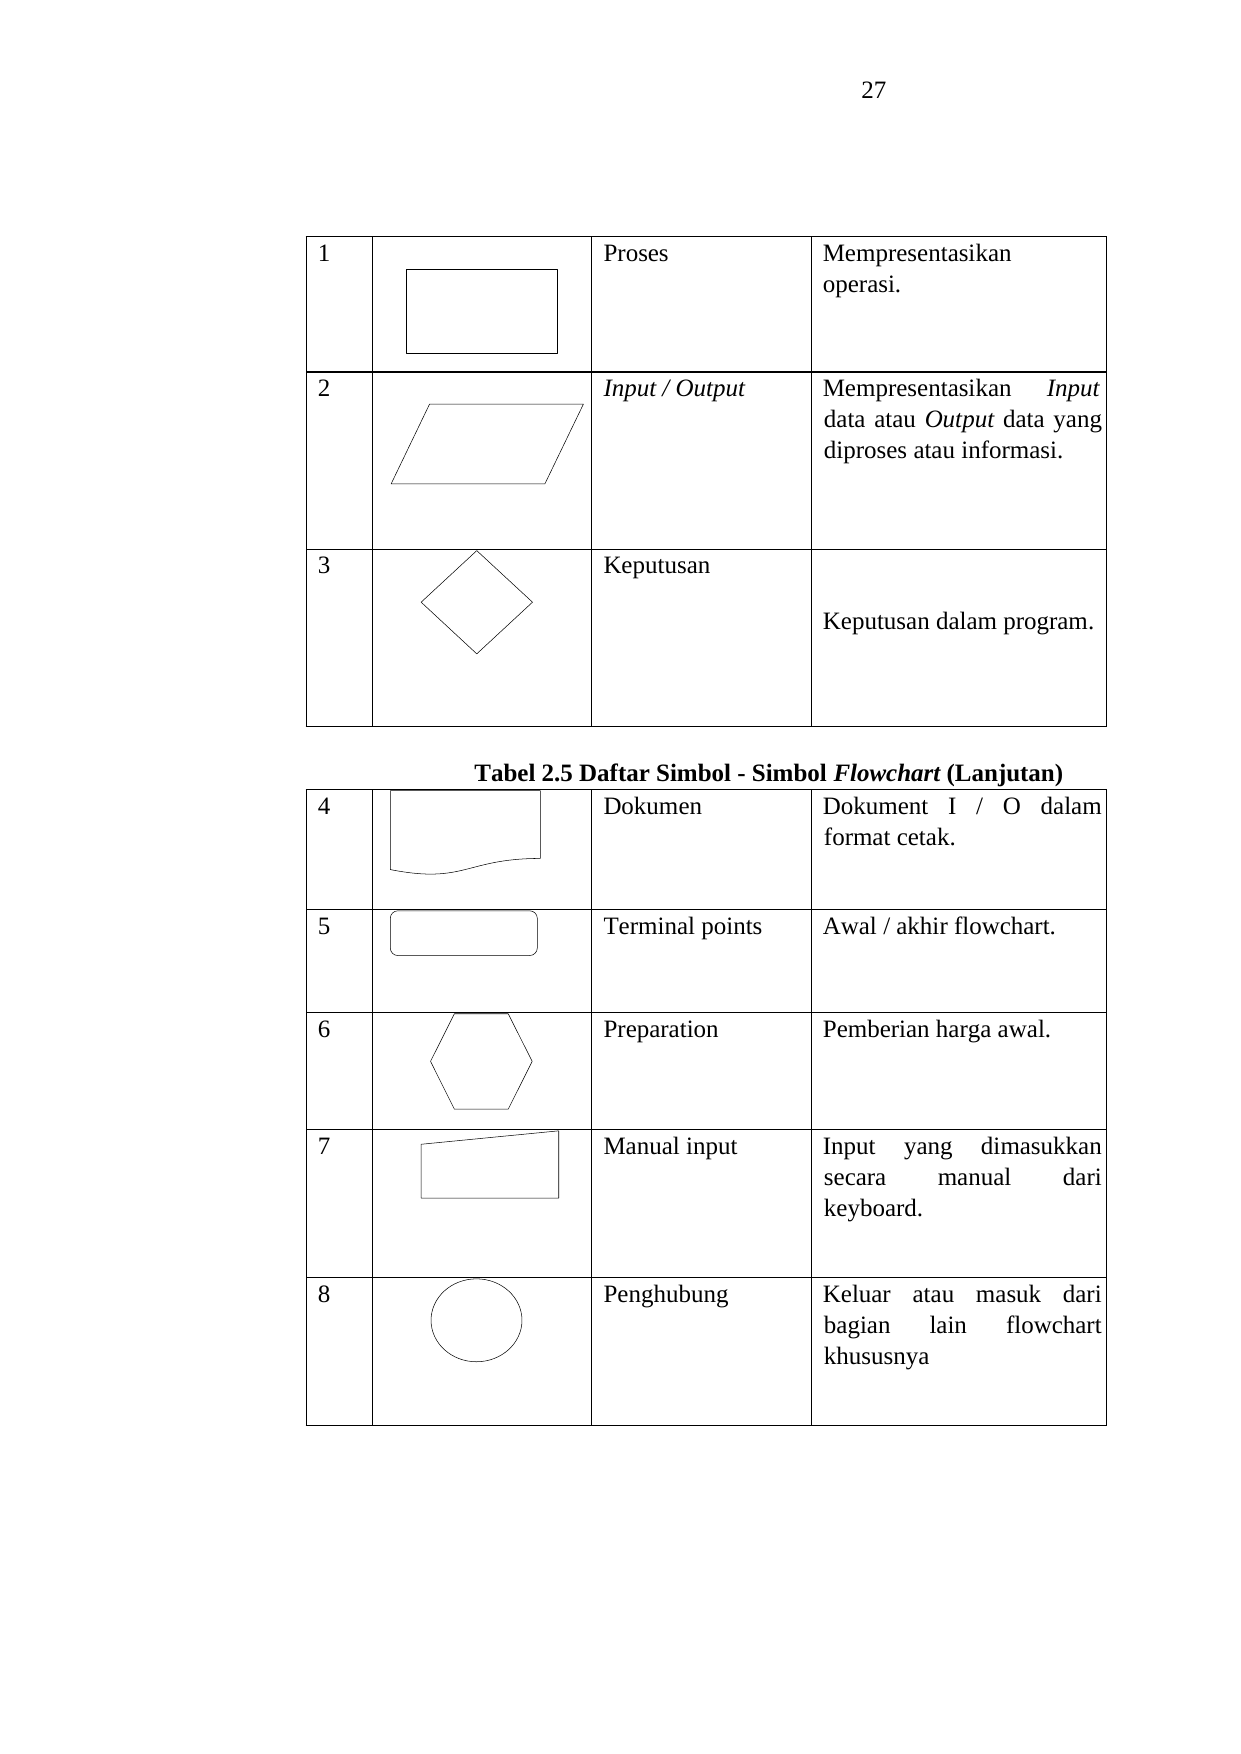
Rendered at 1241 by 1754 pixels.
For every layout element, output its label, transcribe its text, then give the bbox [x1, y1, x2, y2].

table_header [373, 790, 591, 909]
table_cell 1 [307, 237, 372, 371]
table_cell Proses [592, 237, 811, 371]
table_cell Mempresentasikan Input data atau Output data yang diproses atau informasi. [812, 373, 1106, 549]
table_cell Preparation [592, 1013, 811, 1129]
table_cell [373, 1013, 591, 1129]
table_header Dokument I / O dalam format cetak. [812, 790, 1106, 909]
table_cell 5 [307, 910, 372, 1012]
table_header Dokumen [592, 790, 811, 909]
table_cell Manual input [592, 1130, 811, 1277]
table_cell Keputusan dalam program. [812, 550, 1106, 726]
table_cell [373, 910, 591, 1012]
table_cell 8 [307, 1278, 372, 1425]
table_cell Input / Output [592, 373, 811, 549]
table_cell 6 [307, 1013, 372, 1129]
table_cell Keputusan [592, 550, 811, 726]
table_cell Keluar atau masuk dari bagian lain flowchart khususnya [812, 1278, 1106, 1425]
table_cell Terminal points [592, 910, 811, 1012]
text Tabel 2.5 Daftar Simbol - Simbol Flowchart (Lanjutan) [236, 758, 1063, 787]
table_cell 2 [307, 373, 372, 549]
table_cell [373, 373, 591, 549]
table_cell Mempresentasikan operasi. [812, 237, 1106, 371]
table_cell [373, 237, 591, 371]
table_cell [373, 1130, 591, 1277]
table_cell 7 [307, 1130, 372, 1277]
table_cell Pemberian harga awal. [812, 1013, 1106, 1129]
table_cell Penghubung [592, 1278, 811, 1425]
table_cell Awal / akhir flowchart. [812, 910, 1106, 1012]
table_cell 3 [307, 550, 372, 726]
table_cell Input yang dimasukkan secara manual dari keyboard. [812, 1130, 1106, 1277]
table_cell [373, 550, 591, 726]
table_cell [373, 1278, 591, 1425]
table_header 4 [307, 790, 372, 909]
